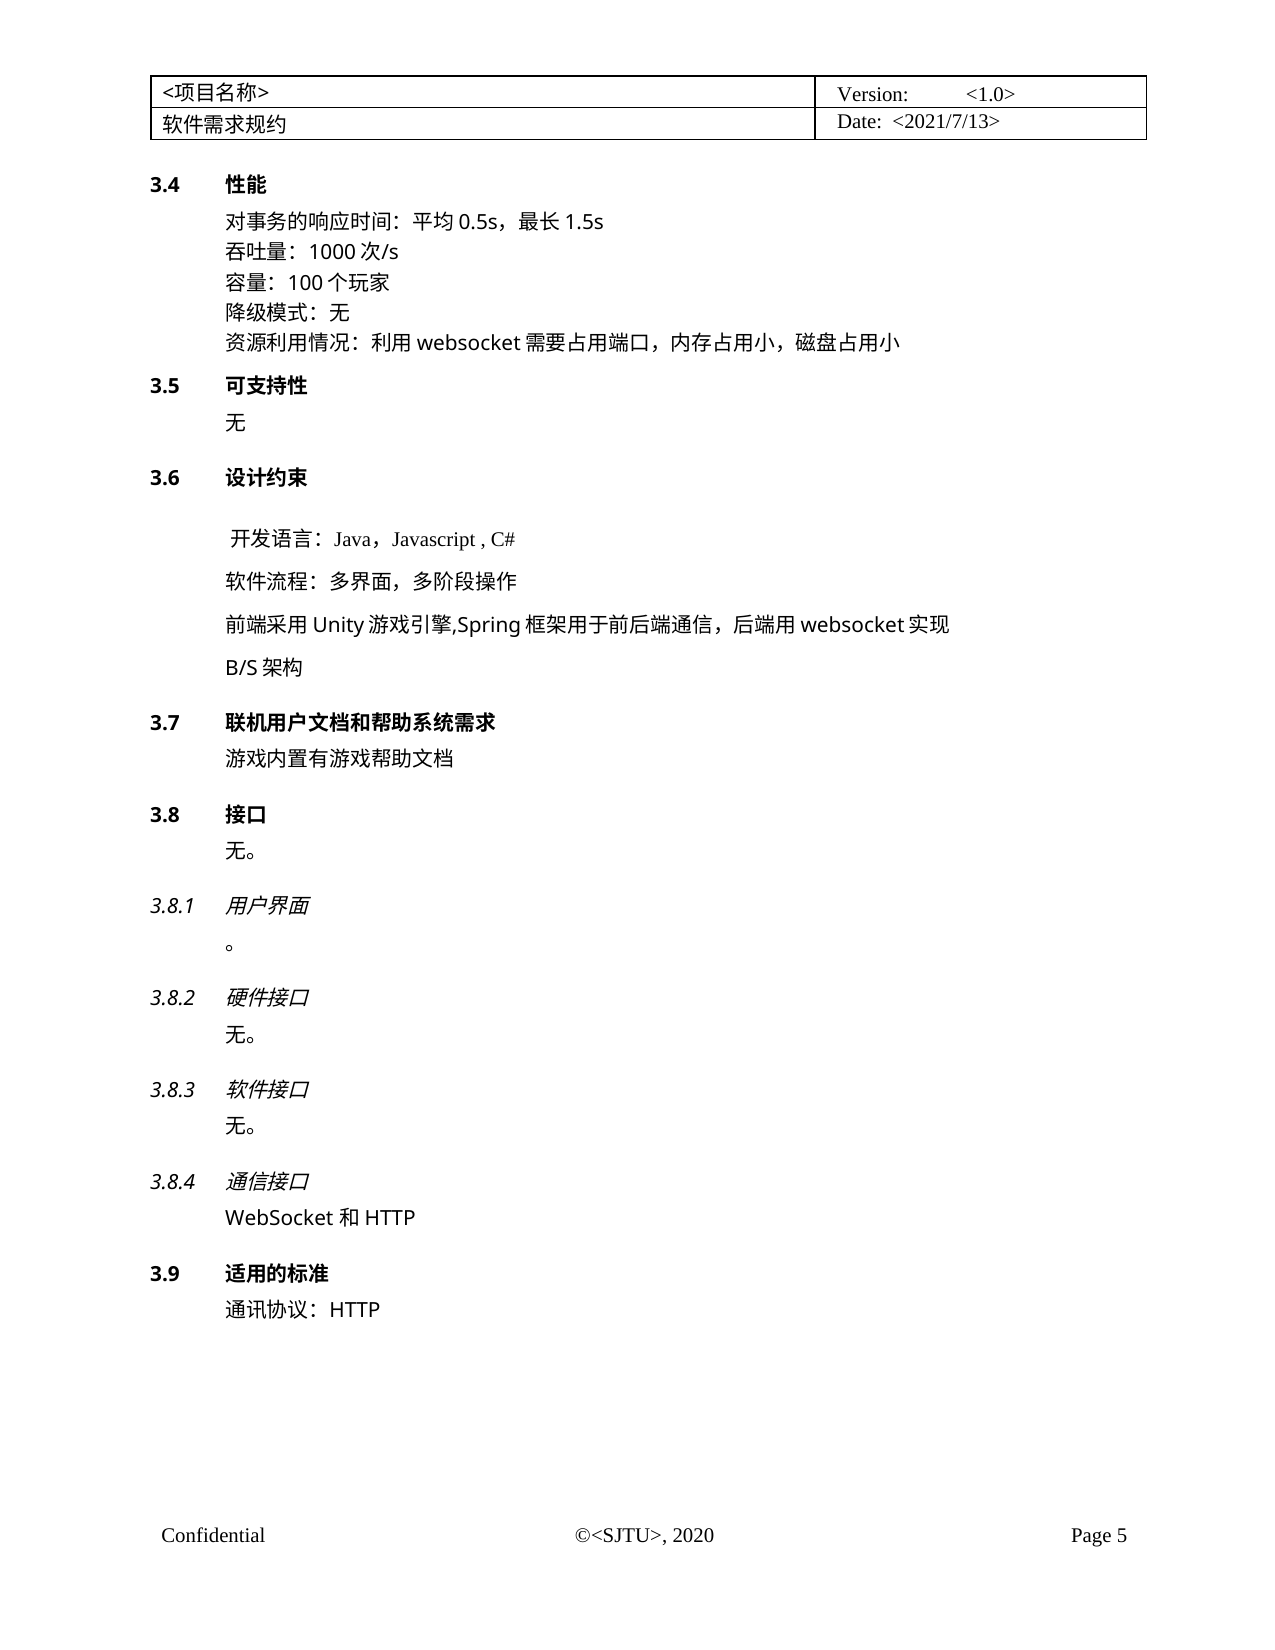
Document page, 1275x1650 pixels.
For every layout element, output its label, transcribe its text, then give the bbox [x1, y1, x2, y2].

text 游戏内置有游戏帮助文档 [225, 743, 1125, 773]
text 资源利用情况：利用websocket需要占用端口，内存占用小，磁盘占用小 [225, 326, 1125, 357]
text 无。 [225, 1110, 1125, 1140]
subtitle 联机用户文档和帮助系统需求 [150, 706, 1125, 736]
subtitle 适用的标准 [150, 1257, 1125, 1287]
subtitle 接口 [150, 798, 1125, 828]
text 无 [225, 406, 1125, 436]
text 吞吐量：1000次/s [225, 236, 1125, 266]
text 前端采用Unity游戏引擎,Spring框架用于前后端通信，后端用websocket实现 [225, 608, 1125, 638]
subtitle 硬件接口 [150, 981, 1125, 1012]
text 软件流程：多界面，多阶段操作 [225, 565, 1125, 595]
text 容量：100个玩家 [225, 266, 1125, 296]
subtitle 设计约束 [150, 461, 1125, 491]
text WebSocket 和 HTTP [225, 1201, 1125, 1232]
subtitle 用户界面 [150, 889, 1125, 920]
subtitle 性能 [150, 169, 1125, 199]
text 开发语言：Java，Javascript , C# [230, 522, 1125, 553]
subtitle 通信接口 [150, 1165, 1125, 1195]
subtitle 软件接口 [150, 1073, 1125, 1103]
text B/S架构 [225, 651, 1125, 681]
text 降级模式：无 [225, 296, 1125, 326]
text 无。 [225, 1018, 1125, 1048]
subtitle 可支持性 [150, 369, 1125, 399]
text 通讯协议：HTTP [225, 1293, 1125, 1324]
text 无。 [225, 834, 1125, 864]
text 。 [225, 926, 1125, 956]
text 对事务的响应时间：平均0.5s，最长1.5s [225, 205, 1125, 236]
